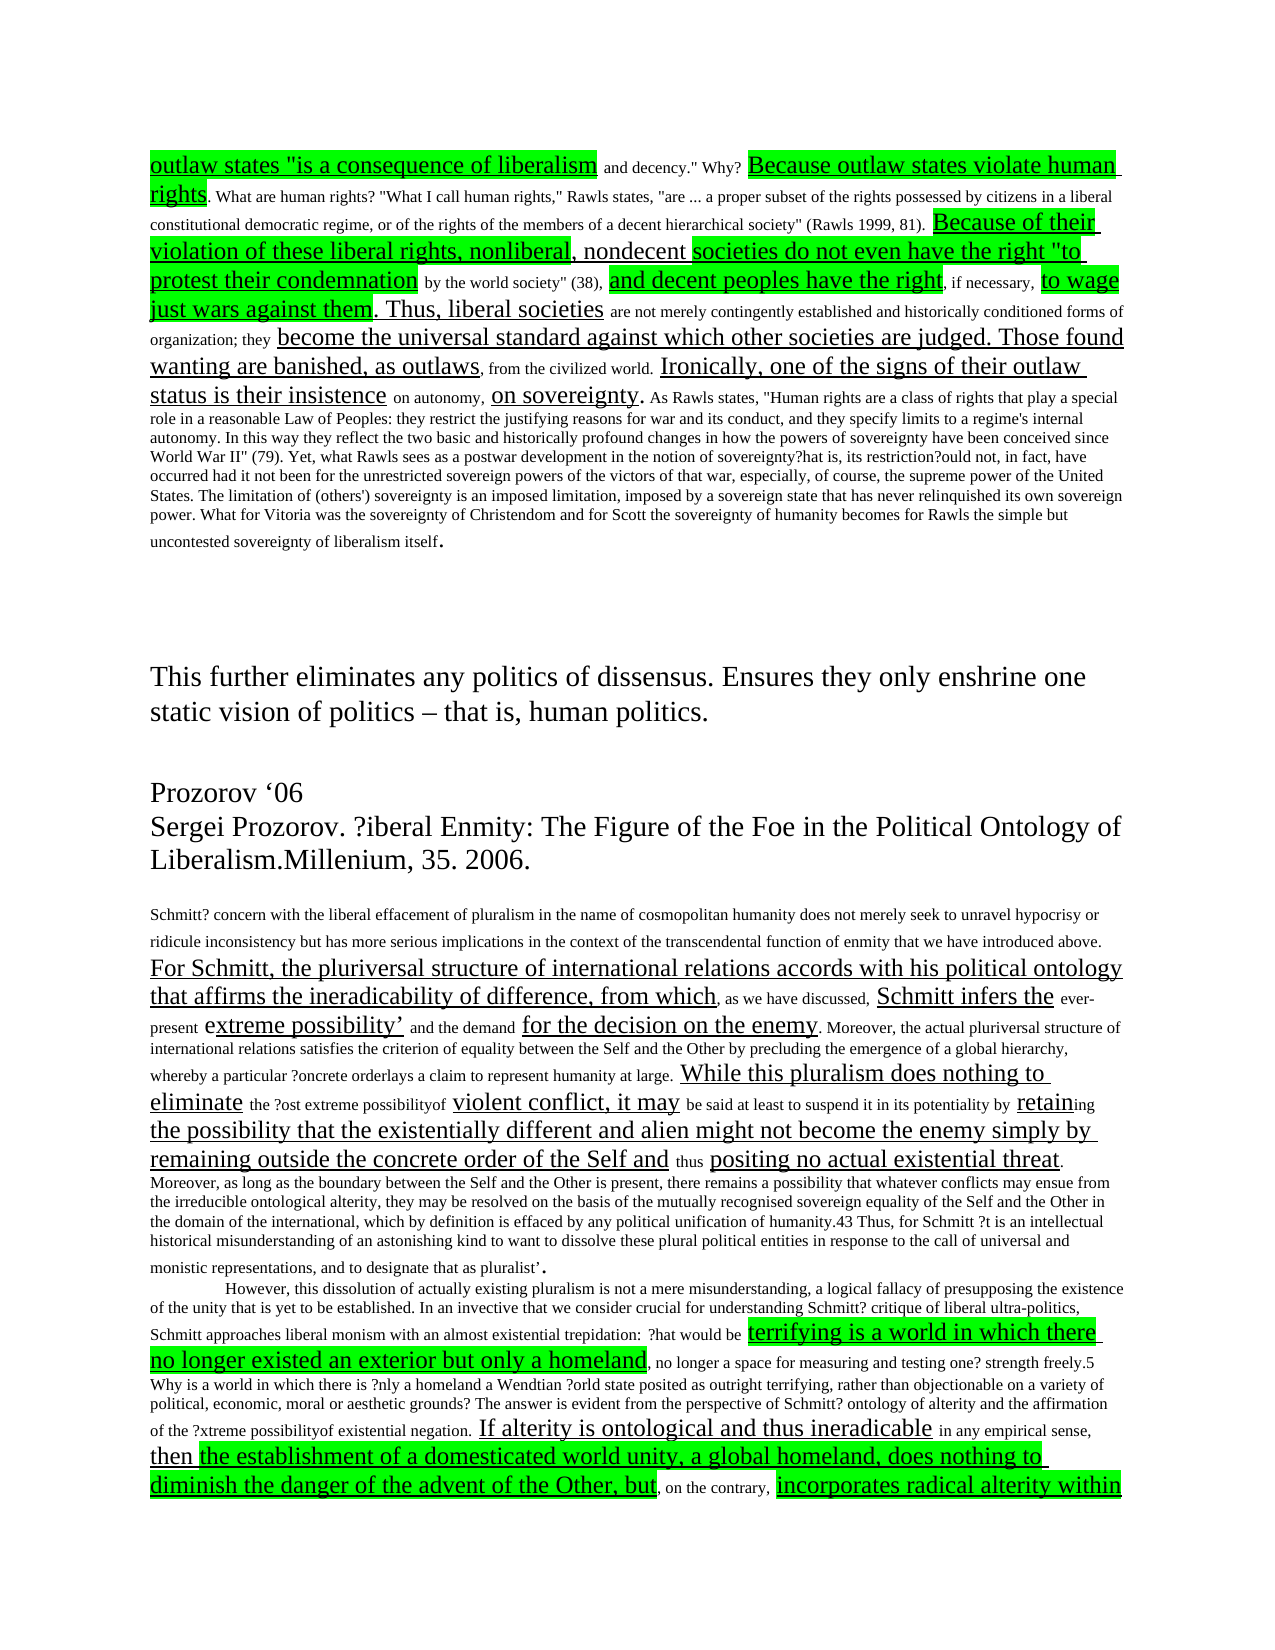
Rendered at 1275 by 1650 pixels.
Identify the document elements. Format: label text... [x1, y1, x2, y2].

text This further eliminates any politics of dissensus. Ensures they only enshrine one static vision of politics – that is, human politics. [150, 659, 1125, 728]
text Schmitt? concern with the liberal effacement of pluralism in the name of cosmopolitan humanity does not merely seek to unravel hypocrisy or ridicule inconsistency but has more serious implications in the context of the transcendental function of enmity that we have introduced above. For Schmitt, the pluriversal structure of international relations accords with his political ontology that affirms the ineradicability of difference, from which, as we have discussed, Schmitt infers the ever-present extreme possibility’ and the demand for the decision on the enemy. Moreover, the actual pluriversal structure of international relations satisfies the criterion of equality between the Self and the Other by precluding the emergence of a global hierarchy, whereby a particular ?oncrete orderlays a claim to represent humanity at large. While this pluralism does nothing to eliminate the ?ost extreme possibilityof violent conflict, it may be said at least to suspend it in its potentiality by retaining the possibility that the existentially different and alien might not become the enemy simply by remaining outside the concrete order of the Self and thus positing no actual existential threat. Moreover, as long as the boundary between the Self and the Other is present, there remains a possibility that whatever conflicts may ensue from the irreducible ontological alterity, they may be resolved on the basis of the mutually recognised sovereign equality of the Self and the Other in the domain of the international, which by definition is effaced by any political unification of humanity.43 Thus, for Schmitt ?t is an intellectual historical misunderstanding of an astonishing kind to want to dissolve these plural political entities in response to the call of universal and monistic representations, and to designate that as pluralist’. [150, 905, 1125, 1278]
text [150, 1278, 1125, 1499]
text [150, 150, 1125, 581]
text Sergei Prozorov. ?iberal Enmity: The Figure of the Foe in the Political Ontology of Liberalism.Millenium, 35. 2006. [150, 809, 1125, 876]
text Prozorov ‘06 [150, 775, 1125, 809]
